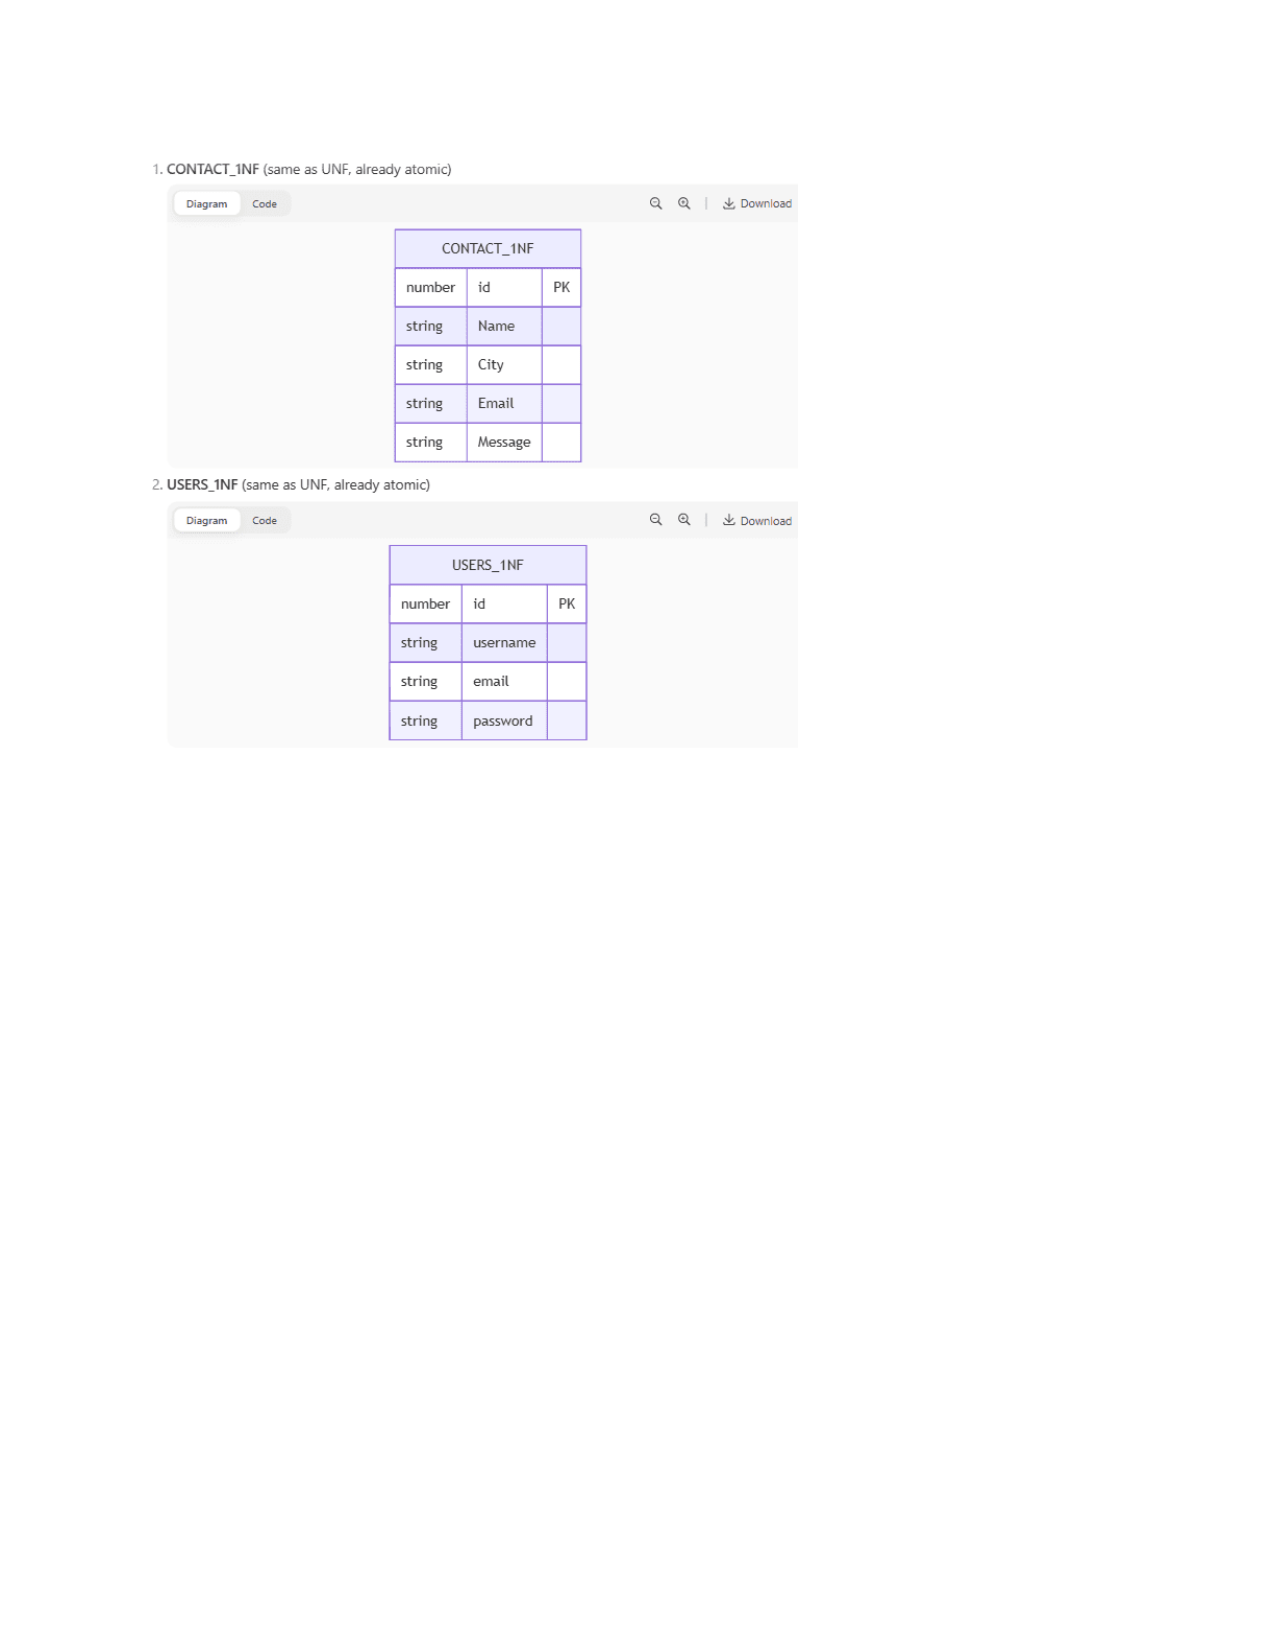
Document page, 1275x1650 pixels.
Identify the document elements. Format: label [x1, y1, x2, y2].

picture [150, 150, 798, 755]
